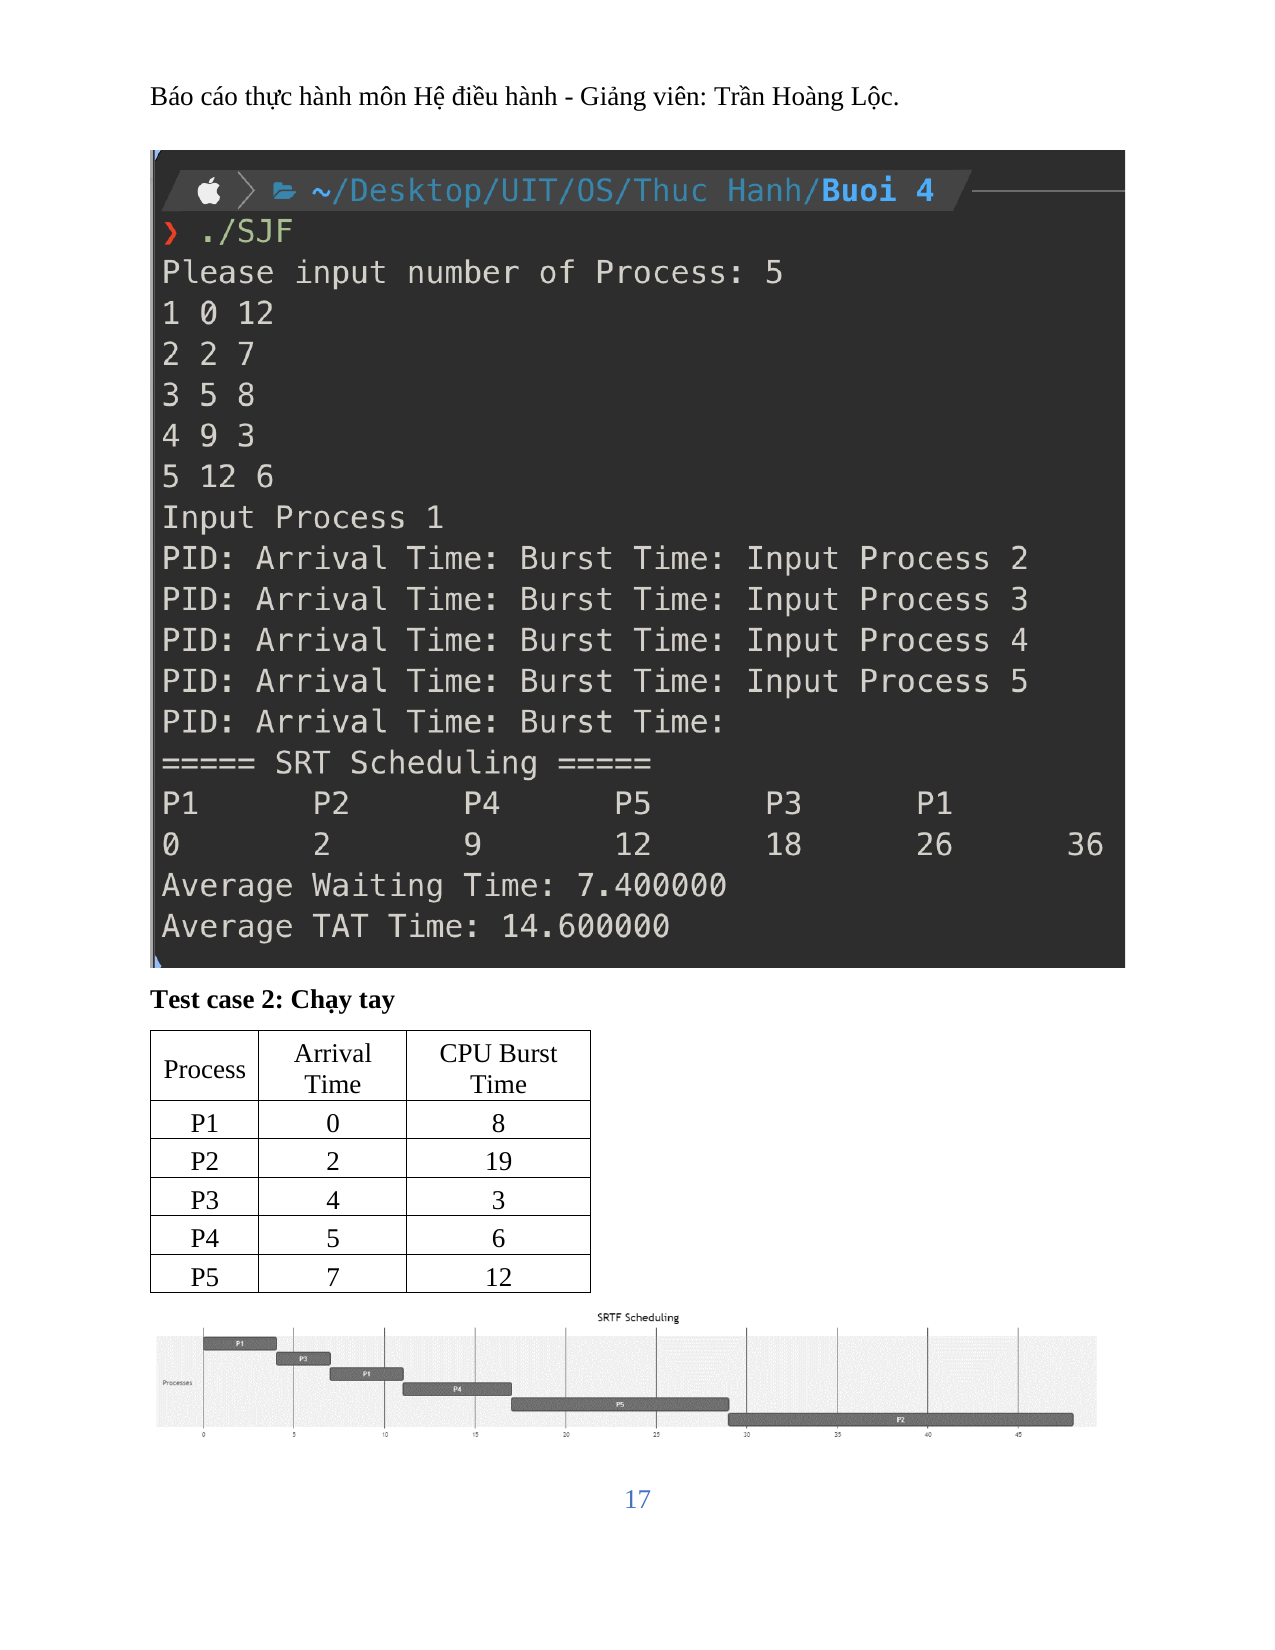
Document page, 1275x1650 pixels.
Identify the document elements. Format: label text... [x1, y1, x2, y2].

table_header Process [151, 1031, 258, 1100]
table_cell P2 [151, 1139, 258, 1177]
table_cell 0 [259, 1101, 406, 1138]
table_cell 3 [407, 1178, 590, 1215]
table_cell 2 [259, 1139, 406, 1177]
table_cell 4 [259, 1178, 406, 1215]
table_cell 7 [259, 1255, 406, 1292]
picture [150, 150, 1125, 968]
table_cell 8 [407, 1101, 590, 1138]
table_cell 12 [407, 1255, 590, 1292]
table_header Arrival Time [259, 1031, 406, 1100]
table_cell P5 [151, 1255, 258, 1292]
table_cell 6 [407, 1216, 590, 1253]
table_header CPU Burst Time [407, 1031, 590, 1100]
table_cell 19 [407, 1139, 590, 1177]
table_cell P4 [151, 1216, 258, 1253]
table_cell P1 [151, 1101, 258, 1138]
text Test case 2: Chạy tay [150, 983, 1125, 1015]
table_cell P3 [151, 1178, 258, 1215]
picture [150, 1299, 1125, 1466]
table_cell 5 [259, 1216, 406, 1253]
